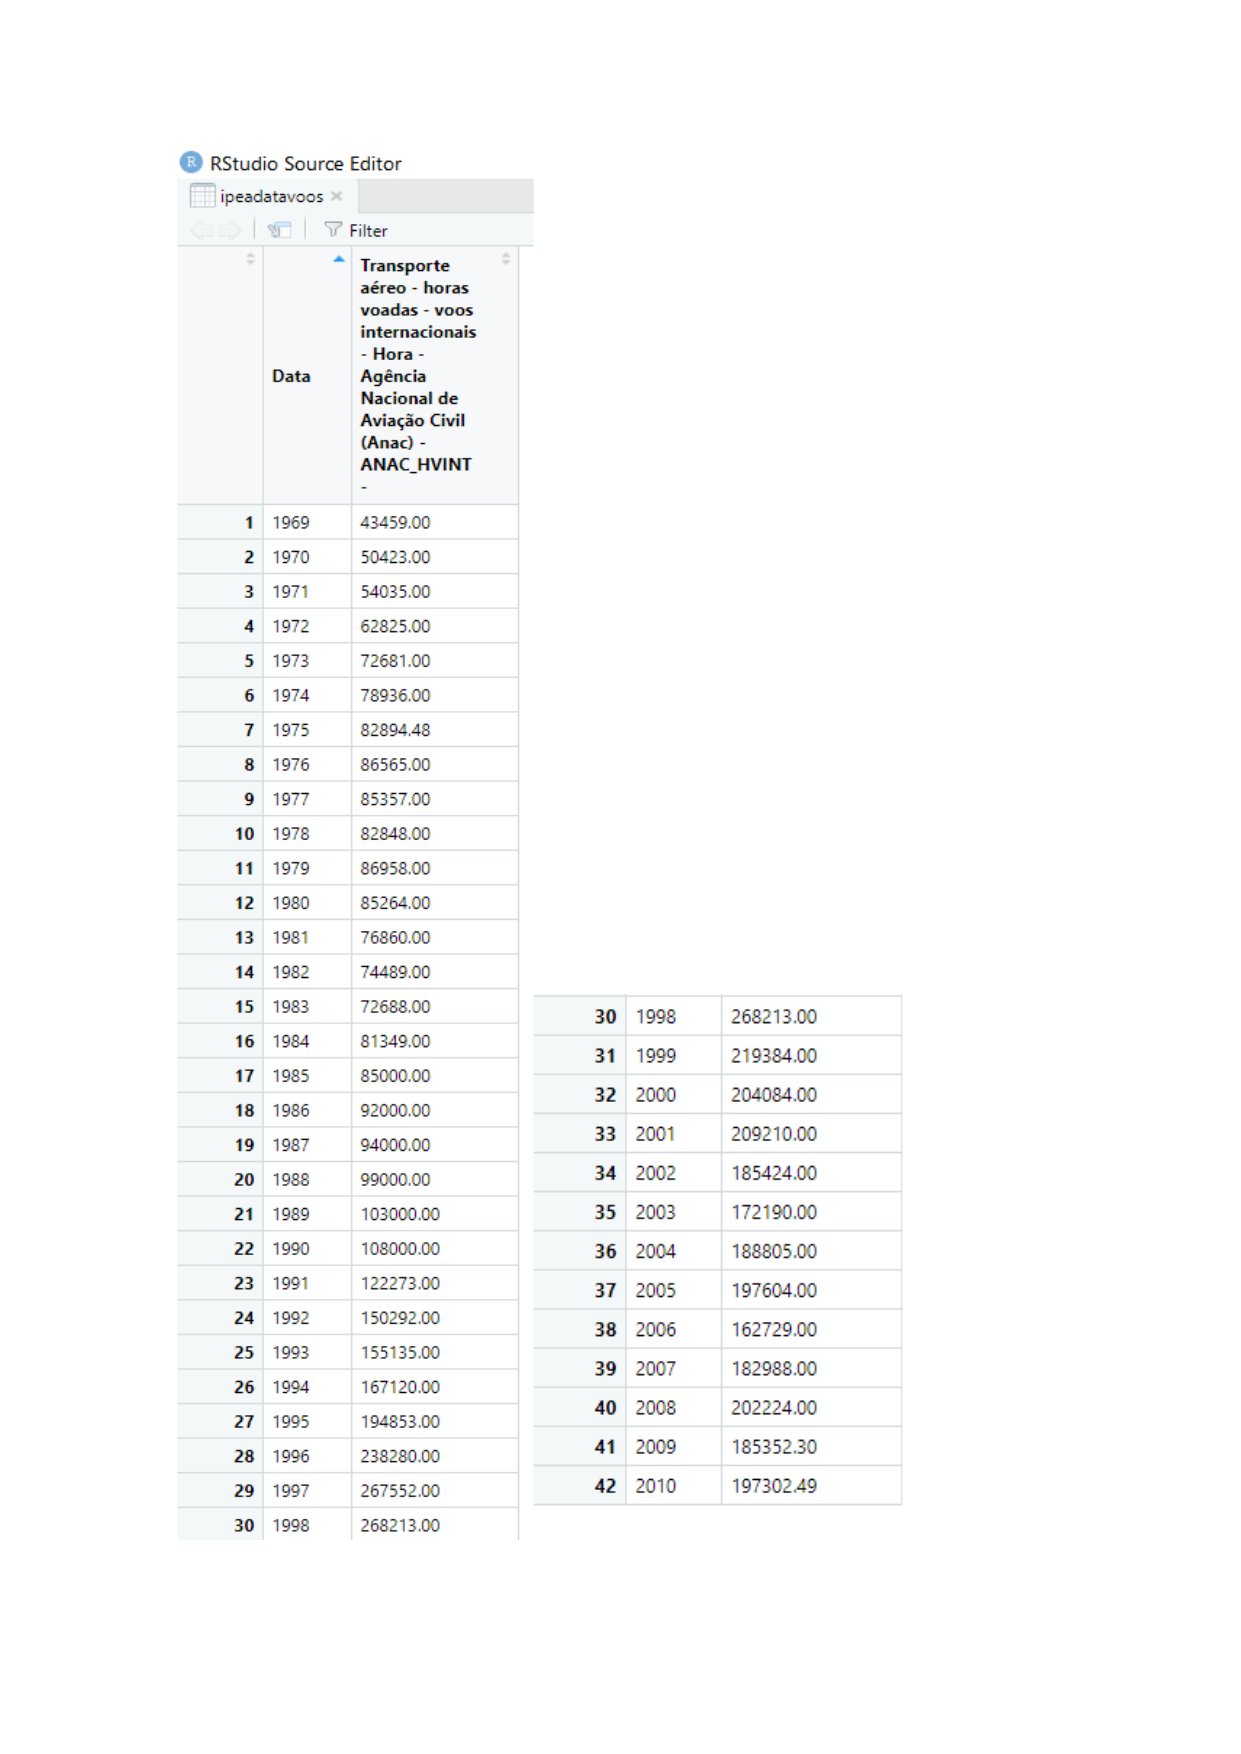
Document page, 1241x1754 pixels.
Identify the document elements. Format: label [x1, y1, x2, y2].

picture [177, 147, 903, 1540]
